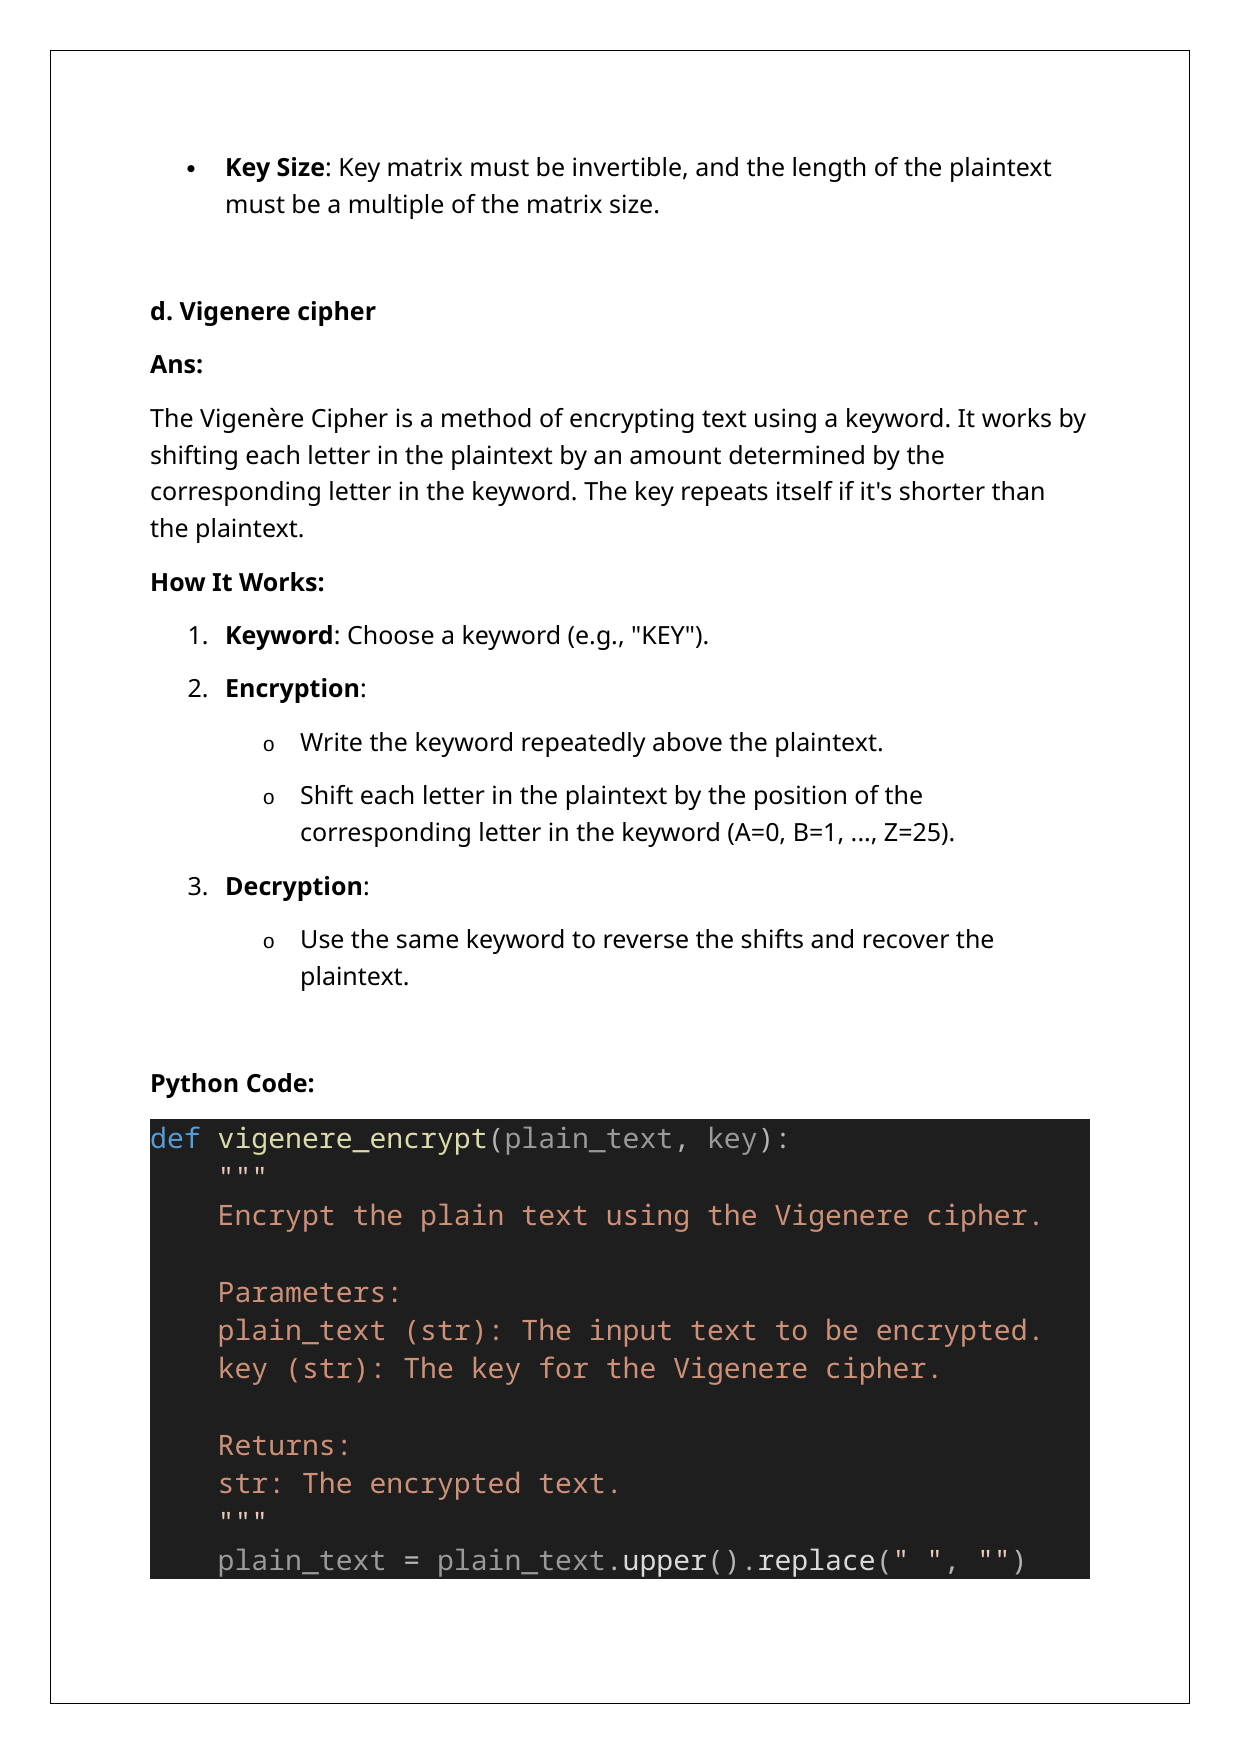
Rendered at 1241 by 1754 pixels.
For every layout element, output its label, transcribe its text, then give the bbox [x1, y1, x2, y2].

list Shift each letter in the plaintext by the position of the corresponding letter in the keyword (A=0, B=1, ..., Z=25). [262, 778, 1090, 849]
list Keyword: Choose a keyword (e.g., "KEY"). [187, 618, 1090, 652]
text Encrypt the plain text using the Vigenere cipher. [150, 1195, 1090, 1234]
list Decryption: [187, 868, 1090, 902]
text How It Works: [150, 564, 1090, 598]
text Ans: [150, 347, 1090, 381]
text plain_text = plain_text.upper().replace(" ", "") [150, 1540, 1090, 1579]
list Encryption: [187, 671, 1090, 705]
text Returns: [150, 1425, 1090, 1464]
text def vigenere_encrypt(plain_text, key): [150, 1119, 1090, 1157]
text The Vigenère Cipher is a method of encrypting text using a keyword. It works by shifting each letter in the plaintext by an amount determined by the corresponding letter in the keyword. The key repeats itself if it's shorter than the plaintext. [150, 401, 1090, 545]
text """ [150, 1502, 1090, 1540]
text plain_text (str): The input text to be encrypted. [150, 1310, 1090, 1349]
text d. Vigenere cipher [150, 294, 1090, 328]
text Parameters: [150, 1272, 1090, 1310]
list Write the keyword repeatedly above the plaintext. [262, 724, 1090, 759]
list Use the same keyword to reverse the shifts and recover the plaintext. [262, 922, 1090, 992]
text Python Code: [150, 1065, 1090, 1099]
list Key Size: Key matrix must be invertible, and the length of the plaintext must be a multiple of the matrix size. [187, 150, 1090, 221]
text """ [150, 1157, 1090, 1195]
text str: The encrypted text. [150, 1464, 1090, 1502]
text key (str): The key for the Vigenere cipher. [150, 1349, 1090, 1387]
